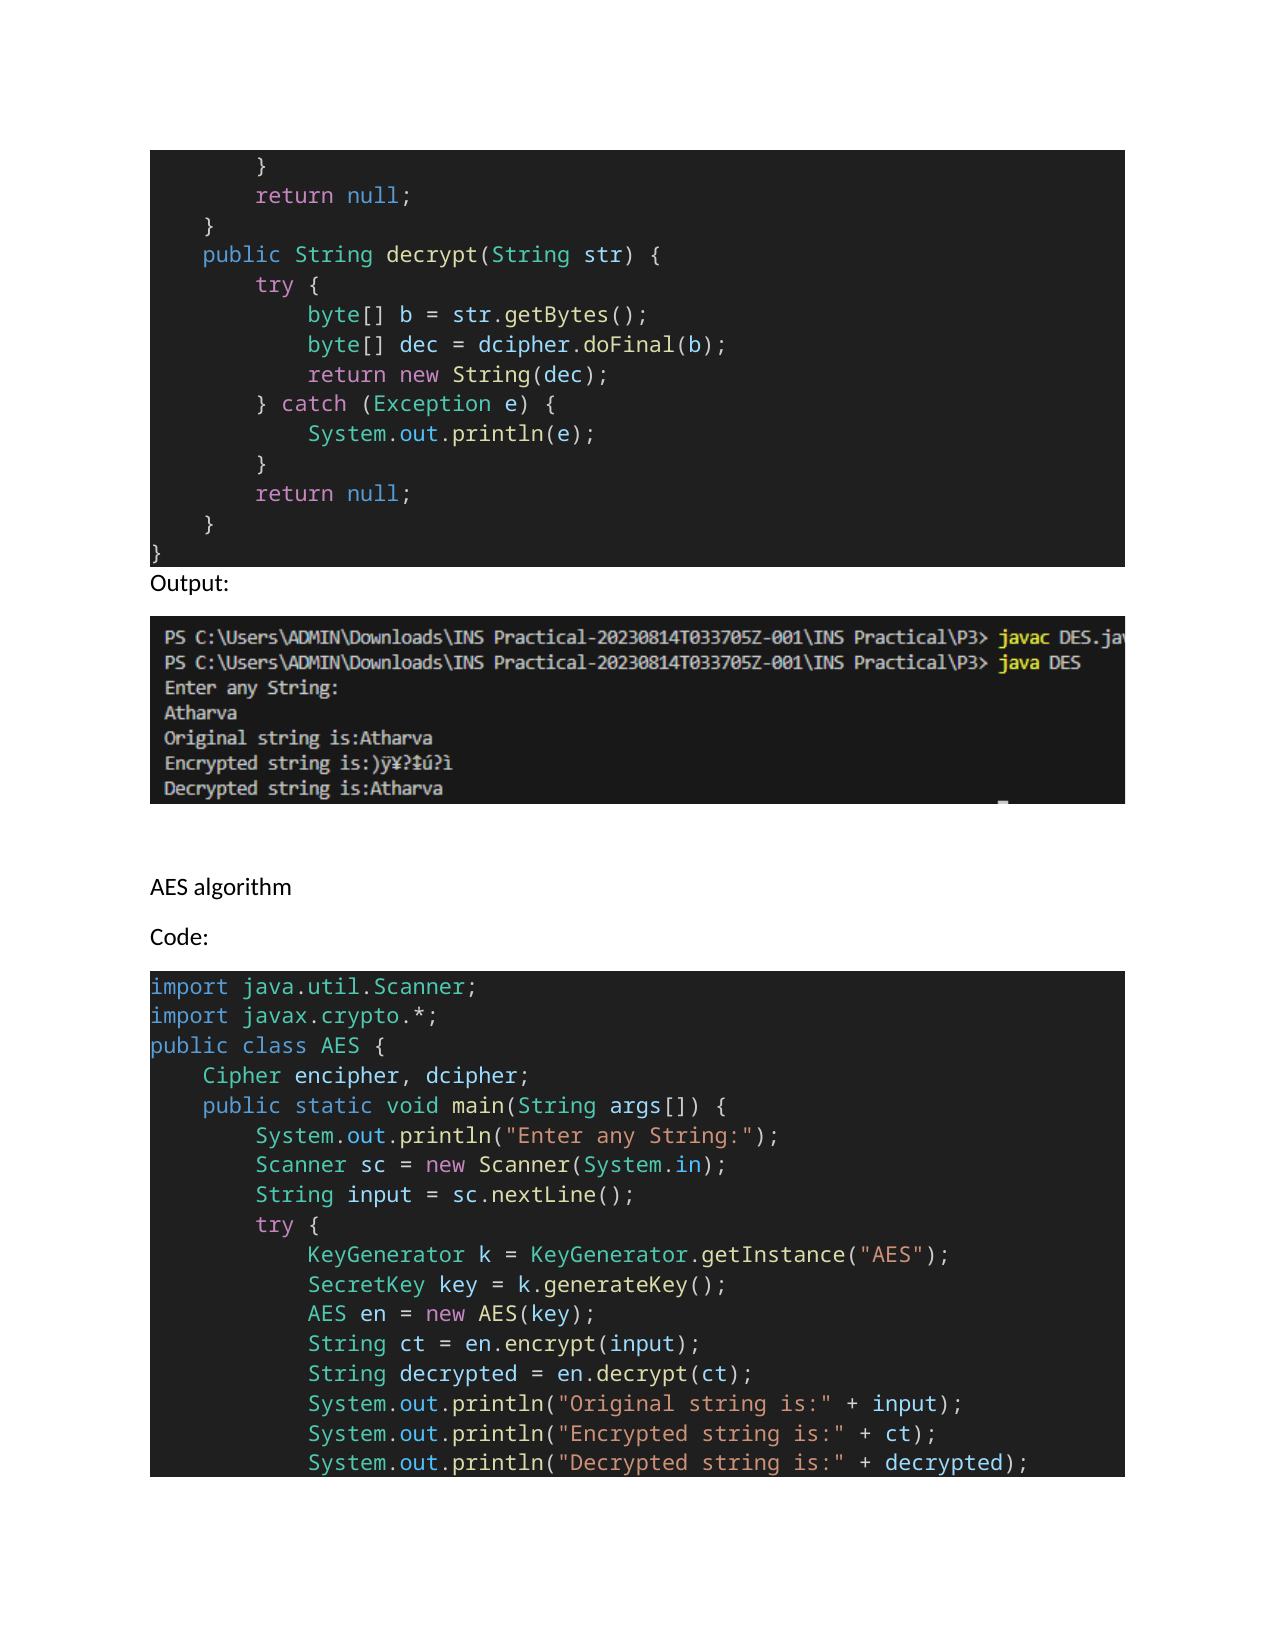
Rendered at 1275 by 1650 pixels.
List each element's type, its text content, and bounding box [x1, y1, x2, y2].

text Code: [150, 921, 1125, 952]
text return null; [150, 180, 1125, 209]
text import java.util.Scanner; [150, 971, 1125, 1001]
text try { [150, 269, 1125, 299]
text System.out.println("Decrypted string is:" + decrypted); [150, 1447, 1125, 1477]
text SecretKey key = k.generateKey(); [150, 1269, 1125, 1298]
text } [150, 537, 1125, 567]
text Cipher encipher, dcipher; [150, 1060, 1125, 1090]
text System.out.println("Original string is:" + input); [150, 1388, 1125, 1418]
text System.out.println(e); [150, 418, 1125, 448]
text String ct = en.encrypt(input); [150, 1328, 1125, 1358]
text } [150, 150, 1125, 180]
text Scanner sc = new Scanner(System.in); [150, 1149, 1125, 1179]
text String input = sc.nextLine(); [150, 1179, 1125, 1209]
text import javax.crypto.*; [150, 1001, 1125, 1030]
text public String decrypt(String str) { [150, 239, 1125, 269]
text AES en = new AES(key); [150, 1298, 1125, 1328]
text AES algorithm [150, 872, 1125, 902]
text String decrypted = en.decrypt(ct); [150, 1358, 1125, 1388]
text try { [150, 1209, 1125, 1239]
text return null; [150, 478, 1125, 507]
text System.out.println("Enter any String:"); [150, 1120, 1125, 1149]
text } catch (Exception e) { [150, 388, 1125, 418]
text System.out.println("Encrypted string is:" + ct); [150, 1418, 1125, 1447]
text } [150, 448, 1125, 478]
text public static void main(String args[]) { [150, 1090, 1125, 1120]
picture [150, 616, 1125, 804]
text } [150, 209, 1125, 239]
text Output: [150, 567, 1125, 598]
text public class AES { [150, 1030, 1125, 1060]
text byte[] b = str.getBytes(); [150, 299, 1125, 329]
text KeyGenerator k = KeyGenerator.getInstance("AES"); [150, 1239, 1125, 1269]
text return new String(dec); [150, 358, 1125, 388]
text byte[] dec = dcipher.doFinal(b); [150, 329, 1125, 358]
text } [150, 507, 1125, 537]
